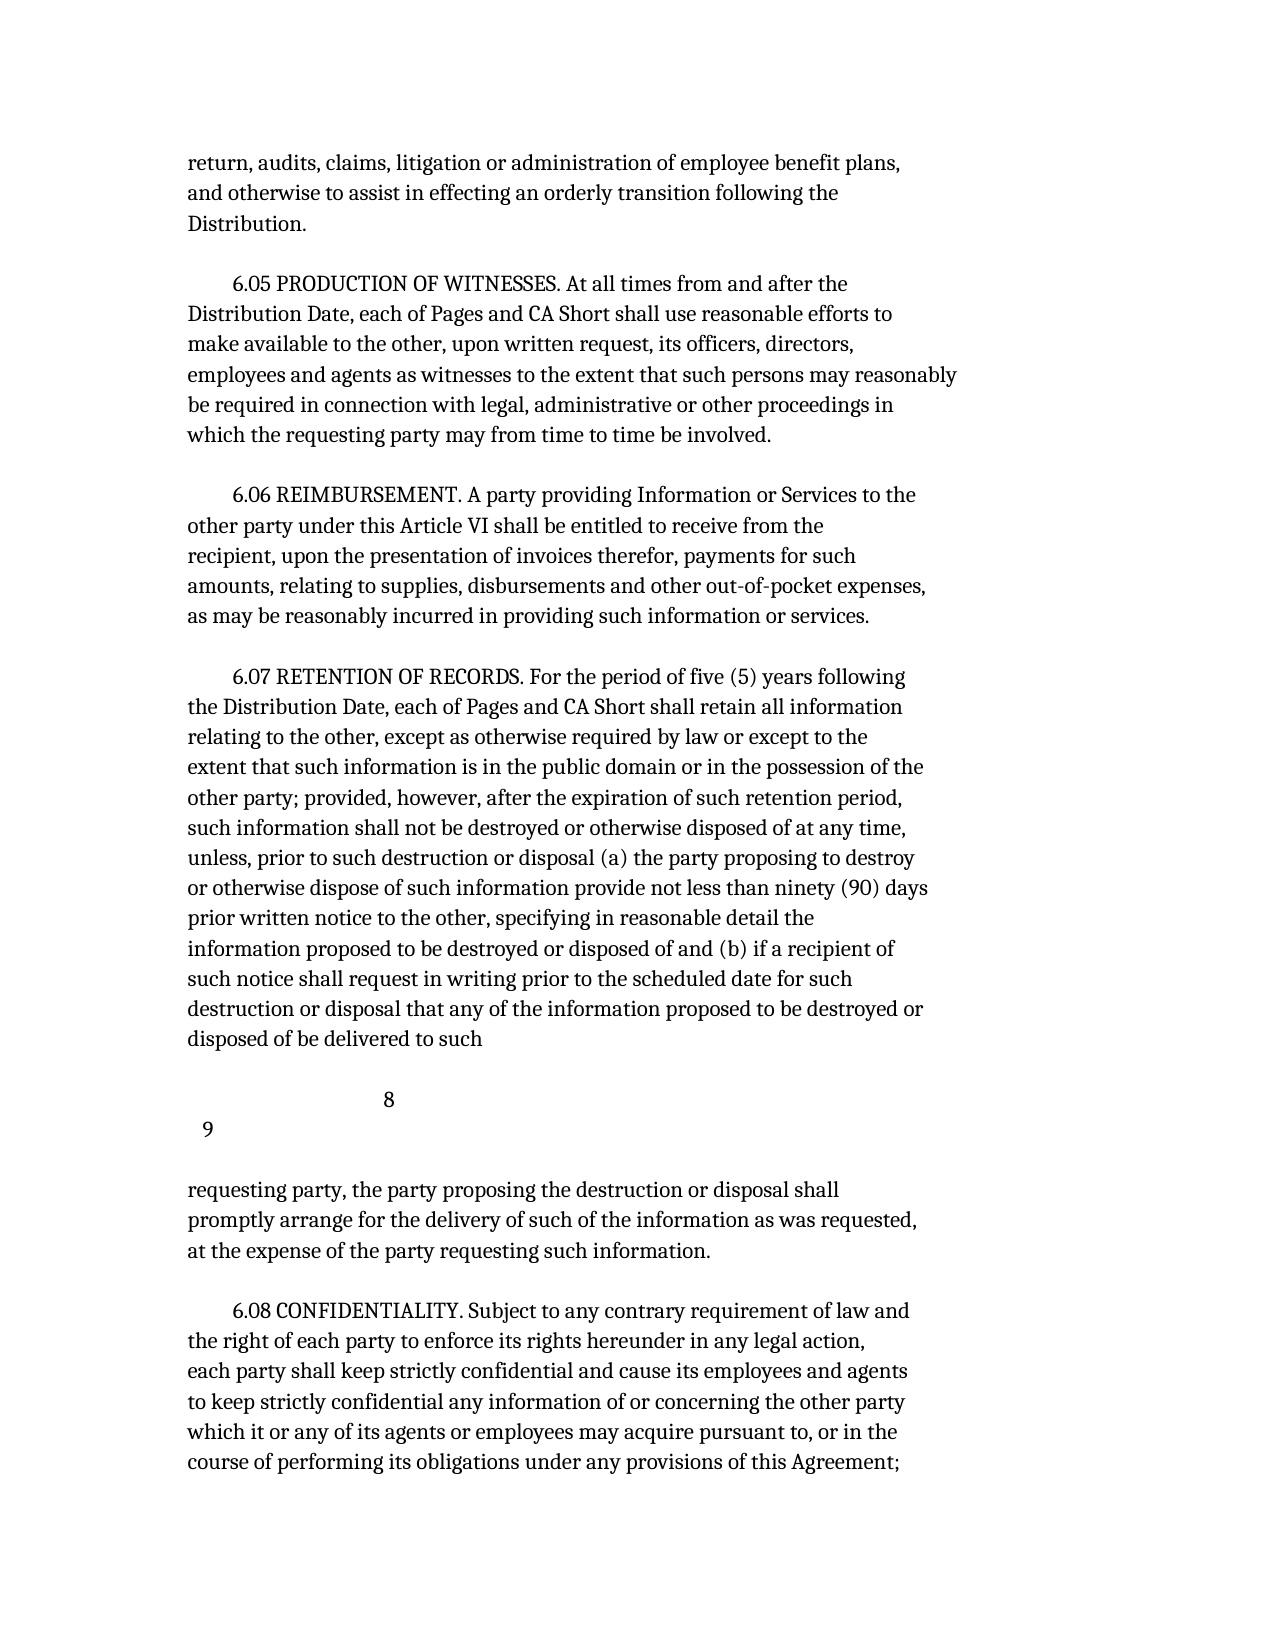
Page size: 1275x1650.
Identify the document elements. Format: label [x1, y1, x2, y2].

text [187, 150, 1087, 1475]
